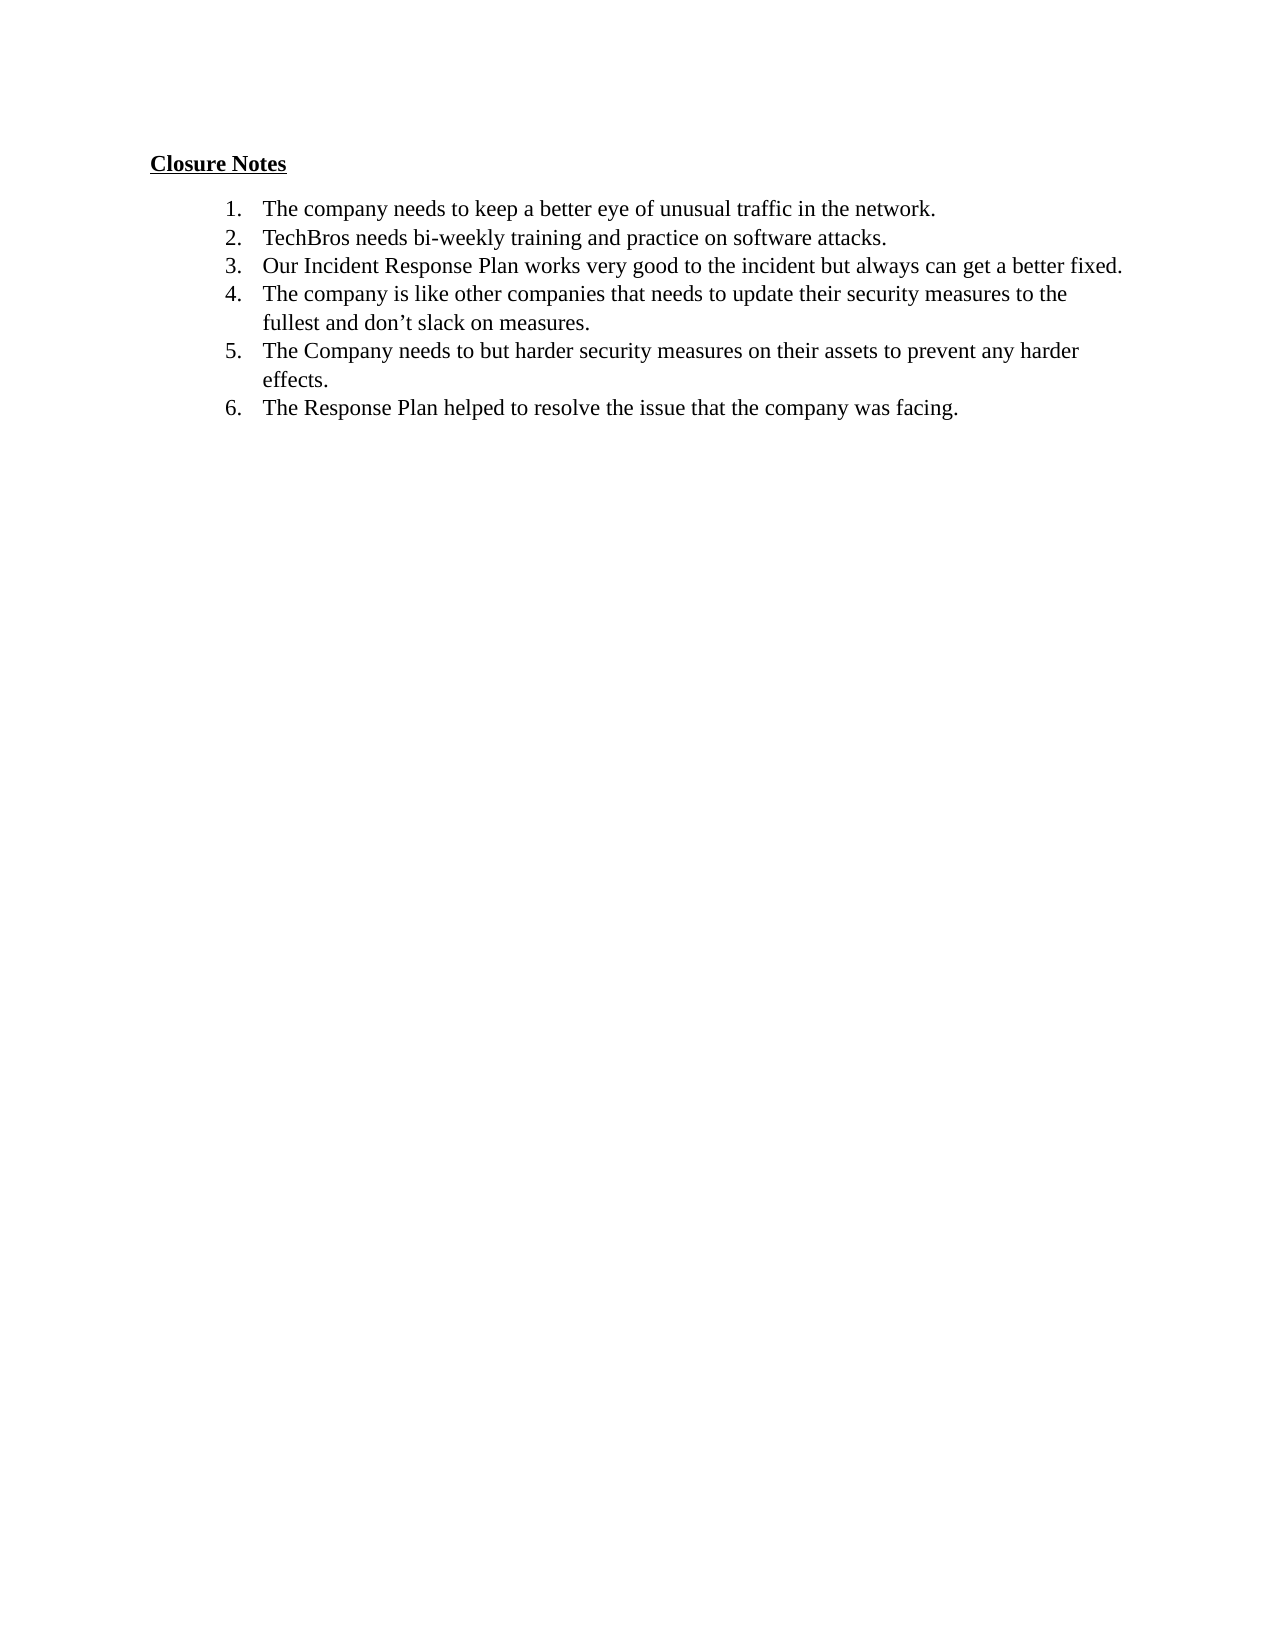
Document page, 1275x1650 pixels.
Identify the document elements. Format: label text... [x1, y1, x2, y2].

list The Company needs to but harder security measures on their assets to prevent any harder effects. [225, 337, 1125, 392]
text Closure Notes [150, 150, 1125, 176]
list Our Incident Response Plan works very good to the incident but always can get a better fixed. [225, 252, 1125, 278]
list The Response Plan helped to resolve the issue that the company was facing. [225, 394, 1125, 421]
list The company is like other companies that needs to update their security measures to the fullest and don’t slack on measures. [225, 280, 1125, 335]
list The company needs to keep a better eye of unusual traffic in the network. [225, 195, 1125, 221]
list TechBros needs bi-weekly training and practice on software attacks. [225, 223, 1125, 250]
